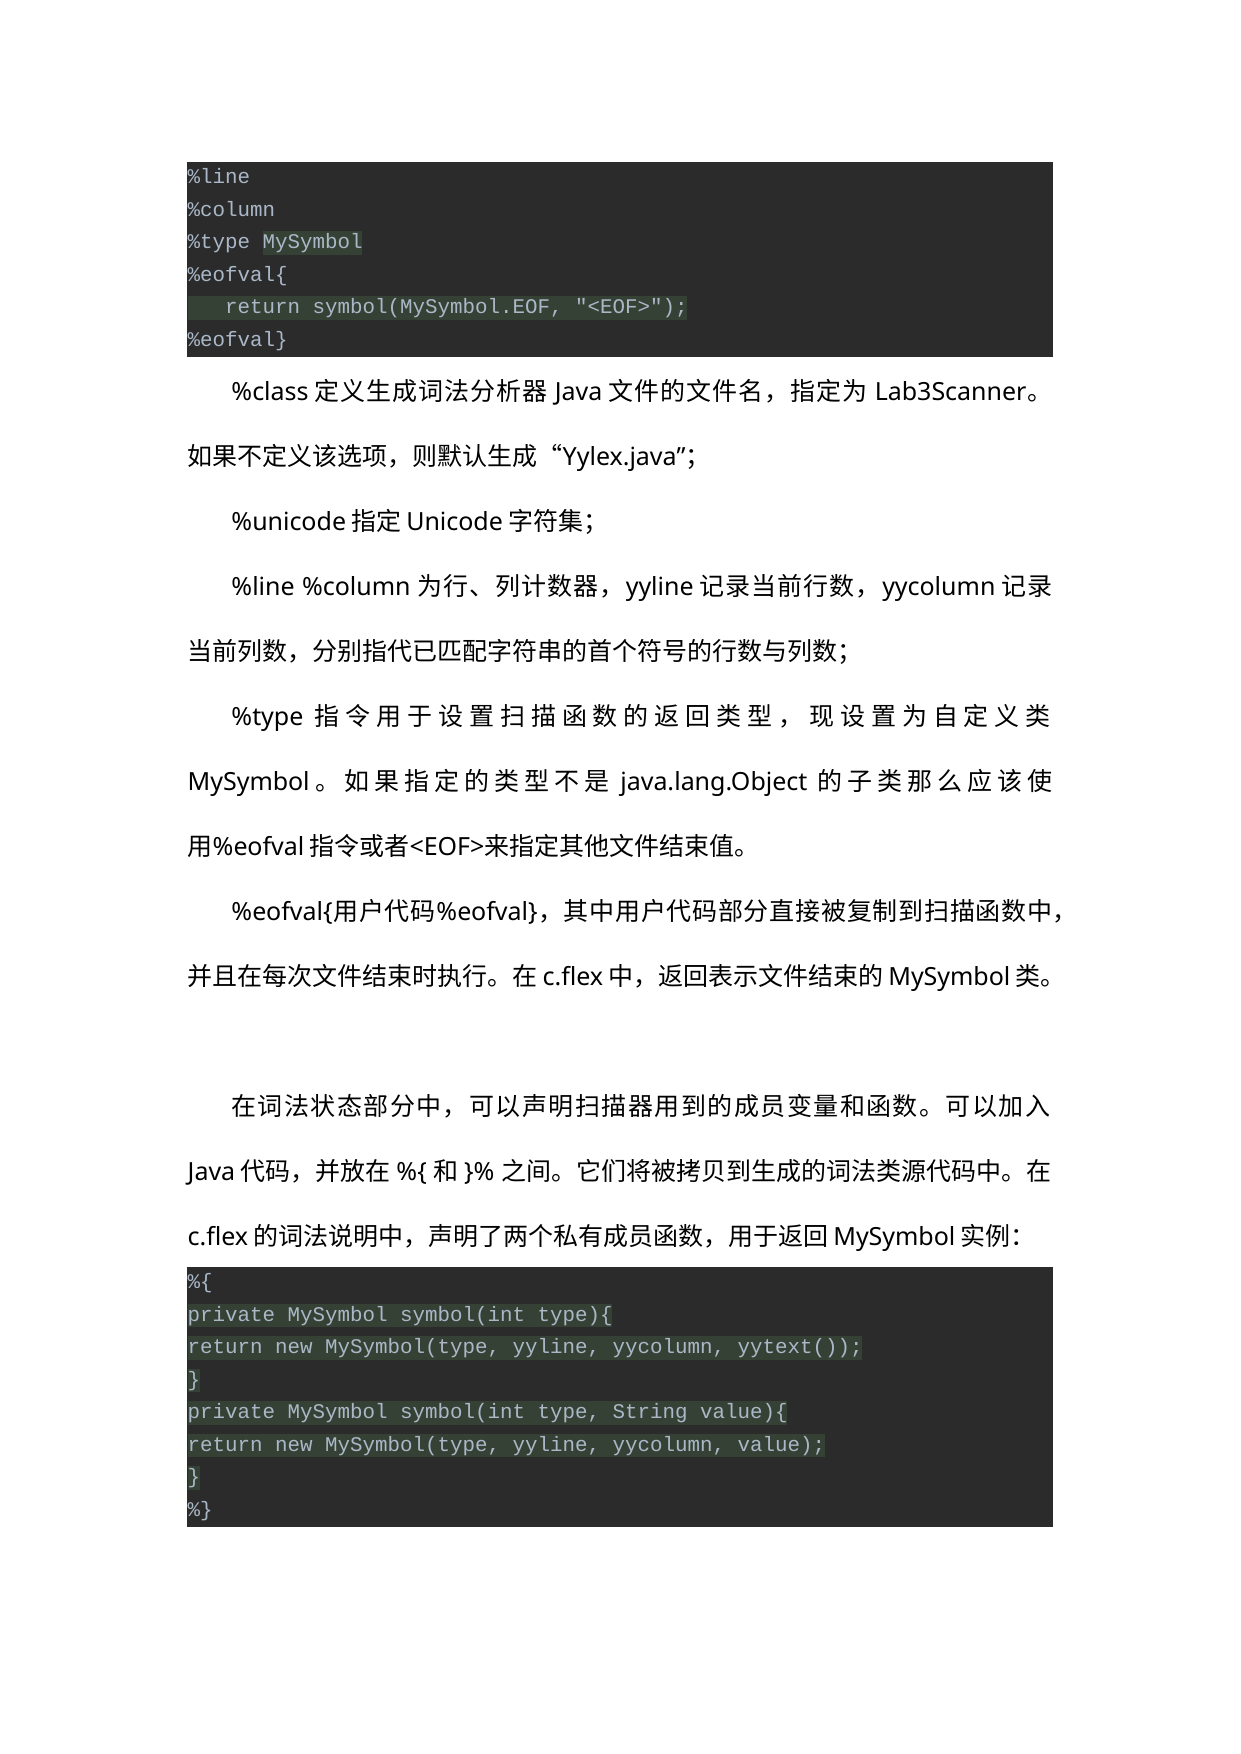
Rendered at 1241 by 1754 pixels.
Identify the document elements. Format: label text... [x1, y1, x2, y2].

text %type指令用于设置扫描函数的返回类型，现设置为自定义类MySymbol。如果指定的类型不是java.lang.Object的子类那么应该使用%eofval指令或者<EOF>来指定其他文件结束值。 [187, 682, 1053, 877]
text %eofval{用户代码%eofval}，其中用户代码部分直接被复制到扫描函数中，并且在每次文件结束时执行。在c.flex中，返回表示文件结束的MySymbol类。 [187, 877, 1053, 1007]
text %unicode指定Unicode字符集； [187, 487, 1053, 552]
text %{ private MySymbol symbol(int type){ return new MySymbol(type, yyline, yycolumn, yytext()); } private MySymbol symbol(int type, String value){ return new MySymbol(type, yyline, yycolumn, value); } %} [187, 1267, 1053, 1527]
text %class定义生成词法分析器Java文件的文件名，指定为Lab3Scanner。如果不定义该选项，则默认生成“Yylex.java”； [187, 357, 1053, 487]
text 在词法状态部分中，可以声明扫描器用到的成员变量和函数。可以加入Java代码，并放在 %{ 和 }% 之间。它们将被拷贝到生成的词法类源代码中。在c.flex的词法说明中，声明了两个私有成员函数，用于返回MySymbol实例： [187, 1072, 1053, 1267]
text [187, 162, 1053, 357]
text %line %column为行、列计数器，yyline记录当前行数，yycolumn记录当前列数，分别指代已匹配字符串的首个符号的行数与列数； [187, 552, 1053, 682]
